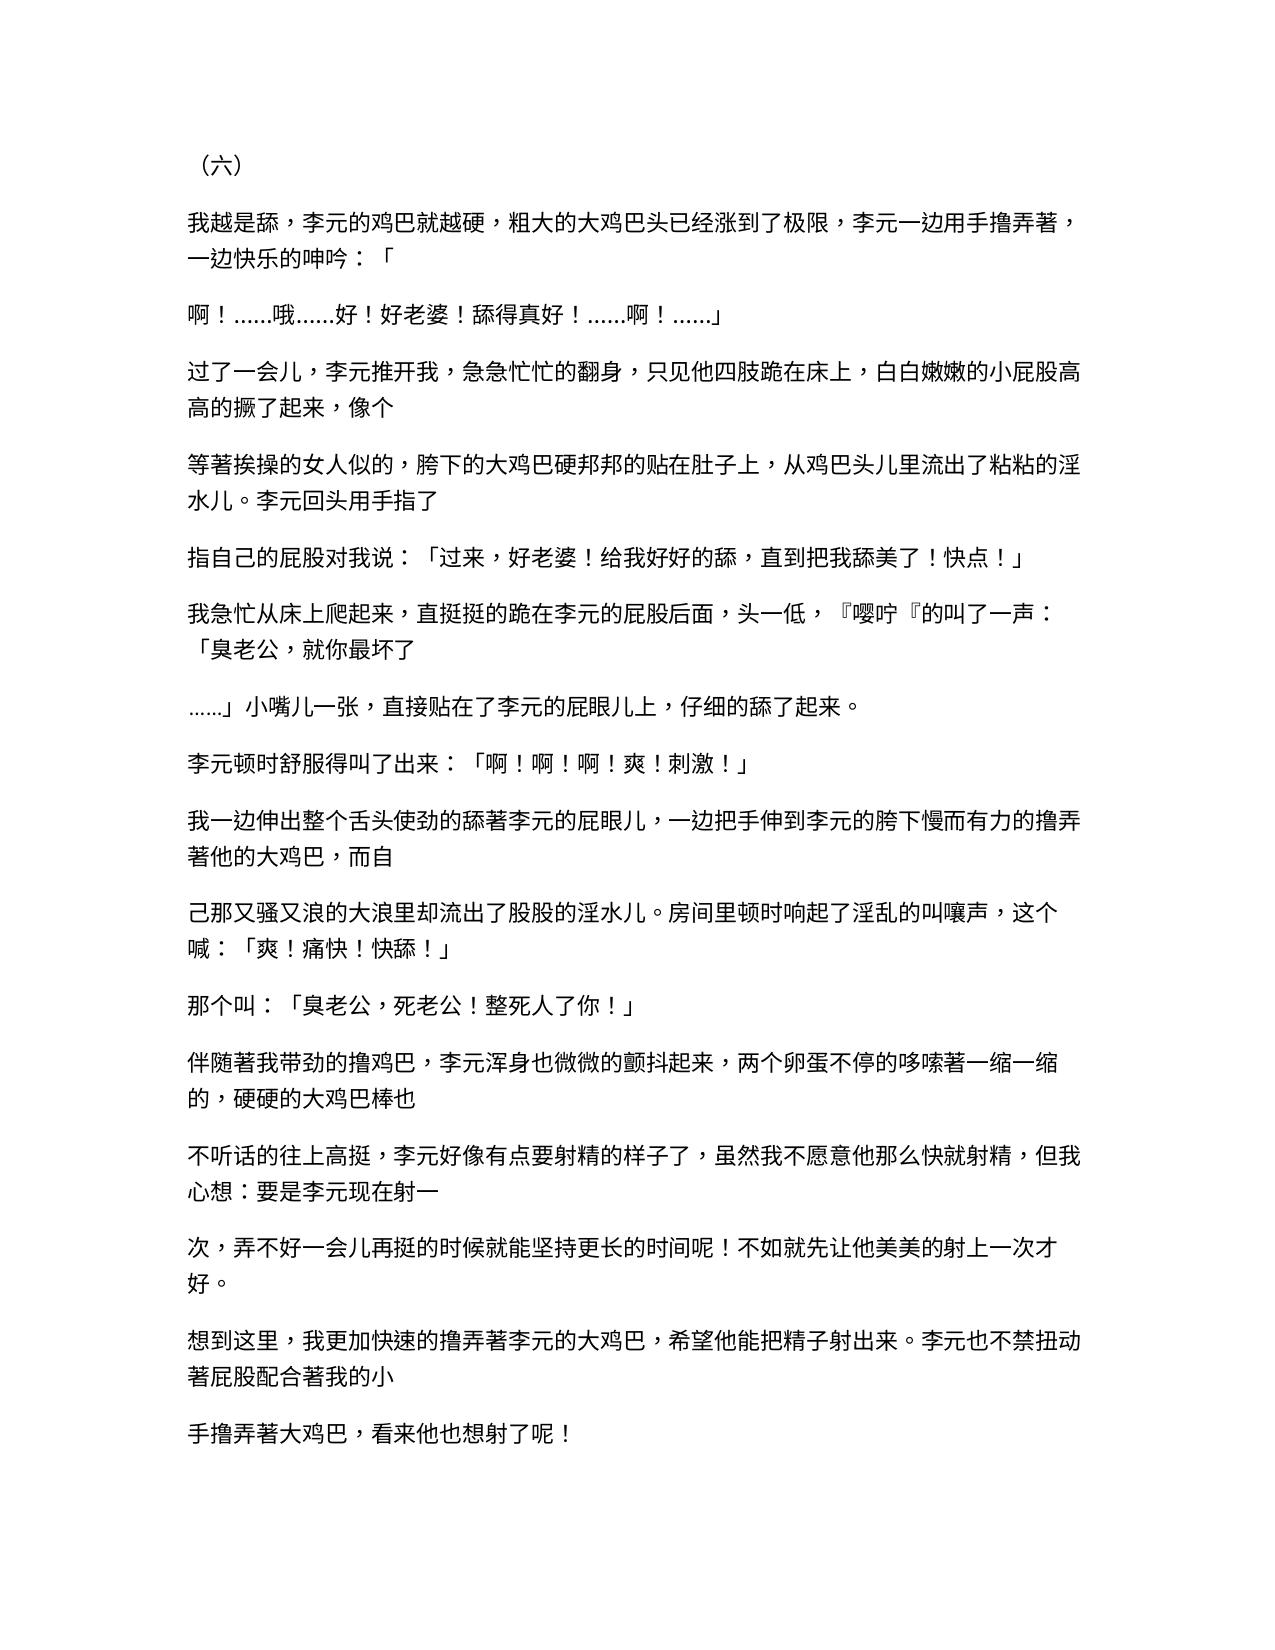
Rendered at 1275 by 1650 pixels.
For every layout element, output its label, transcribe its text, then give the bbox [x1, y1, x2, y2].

text 等著挨操的女人似的，胯下的大鸡巴硬邦邦的贴在肚子上，从鸡巴头儿里流出了粘粘的淫水儿。李元回头用手指了 [187, 449, 1087, 516]
text 我一边伸出整个舌头使劲的舔著李元的屁眼儿，一边把手伸到李元的胯下慢而有力的撸弄著他的大鸡巴，而自 [187, 805, 1087, 872]
text 指自己的屁股对我说：「过来，好老婆！给我好好的舔，直到把我舔美了！快点！」 [187, 542, 1087, 573]
text 我越是舔，李元的鸡巴就越硬，粗大的大鸡巴头已经涨到了极限，李元一边用手撸弄著，一边快乐的呻吟：「 [187, 207, 1087, 274]
text 不听话的往上高挺，李元好像有点要射精的样子了，虽然我不愿意他那么快就射精，但我心想：要是李元现在射一 [187, 1139, 1087, 1207]
text 想到这里，我更加快速的撸弄著李元的大鸡巴，希望他能把精子射出来。李元也不禁扭动著屁股配合著我的小 [187, 1325, 1087, 1392]
text 啊！……哦……好！好老婆！舔得真好！……啊！……」 [187, 299, 1087, 331]
text 手撸弄著大鸡巴，看来他也想射了呢！ [187, 1418, 1087, 1449]
text 次，弄不好一会儿再挺的时候就能坚持更长的时间呢！不如就先让他美美的射上一次才好。 [187, 1232, 1087, 1299]
text 那个叫：「臭老公，死老公！整死人了你！」 [187, 990, 1087, 1021]
text 己那又骚又浪的大浪里却流出了股股的淫水儿。房间里顿时响起了淫乱的叫嚷声，这个喊：「爽！痛快！快舔！」 [187, 897, 1087, 964]
text 过了一会儿，李元推开我，急急忙忙的翻身，只见他四肢跪在床上，白白嫩嫩的小屁股高高的撅了起来，像个 [187, 356, 1087, 423]
text ……」小嘴儿一张，直接贴在了李元的屁眼儿上，仔细的舔了起来。 [187, 691, 1087, 722]
text 伴随著我带劲的撸鸡巴，李元浑身也微微的颤抖起来，两个卵蛋不停的哆嗦著一缩一缩的，硬硬的大鸡巴棒也 [187, 1047, 1087, 1114]
text 李元顿时舒服得叫了出来：「啊！啊！啊！爽！刺激！」 [187, 748, 1087, 779]
text （六） [187, 150, 1087, 181]
text 我急忙从床上爬起来，直挺挺的跪在李元的屁股后面，头一低，『嘤咛『的叫了一声：「臭老公，就你最坏了 [187, 598, 1087, 666]
